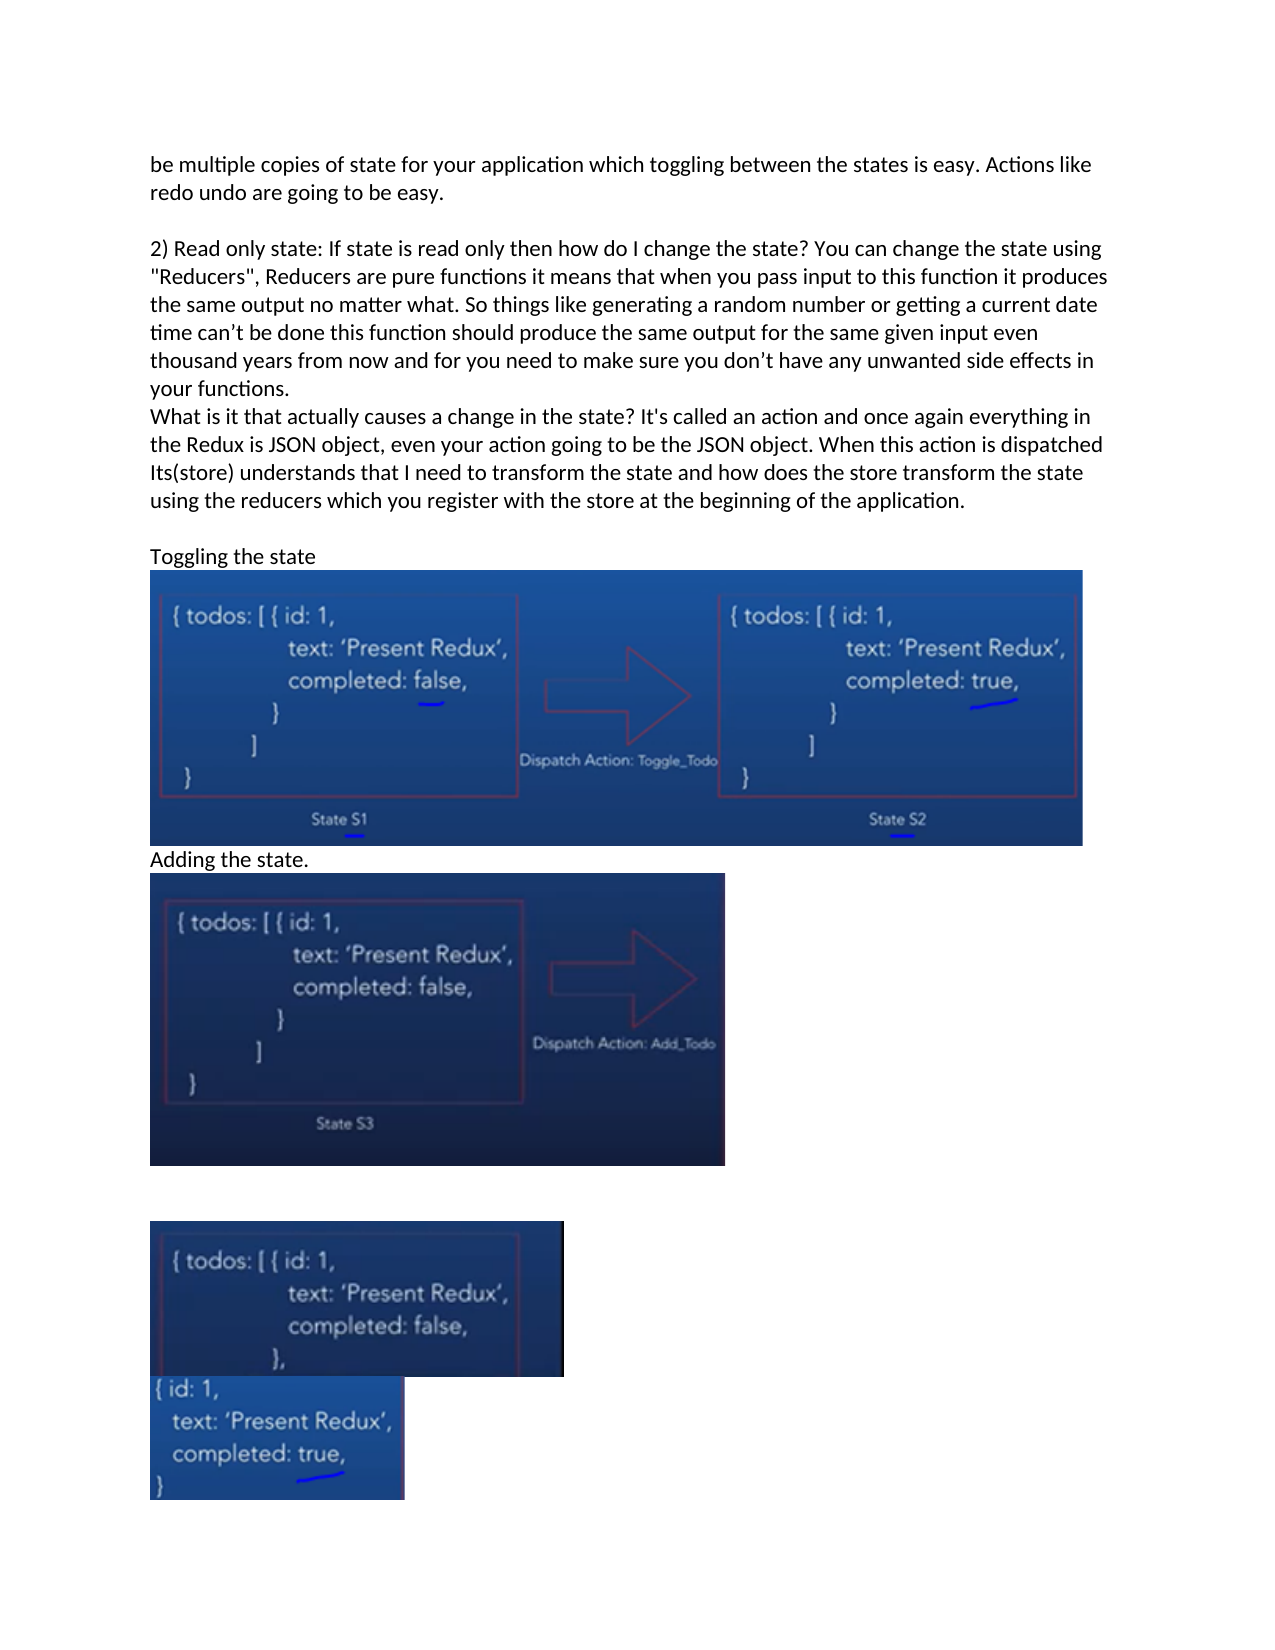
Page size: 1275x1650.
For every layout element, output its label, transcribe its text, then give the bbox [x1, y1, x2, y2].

picture [150, 570, 1083, 846]
picture [150, 873, 725, 1166]
picture [150, 1221, 564, 1500]
text 2) Read only state: If state is read only then how do I change the state? You can change the state using "Reducers", Reducers are pure functions it means that when you pass input to this function it produces the same output no matter what. So things like generating a random number or getting a current date time can’t be done this function should produce the same output for the same given input even thousand years from now and for you need to make sure you don’t have any unwanted side effects in your functions. [150, 234, 1125, 402]
text What is it that actually causes a change in the state? It's called an action and once again everything in the Redux is JSON object, even your action going to be the JSON object. When this action is dispatched Its(store) understands that I need to transform the state and how does the store transform the state using the reducers which you register with the store at the beginning of the application. [150, 402, 1125, 514]
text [150, 150, 1125, 206]
text Toggling the state [150, 542, 1125, 570]
text Adding the state. [150, 845, 1125, 873]
